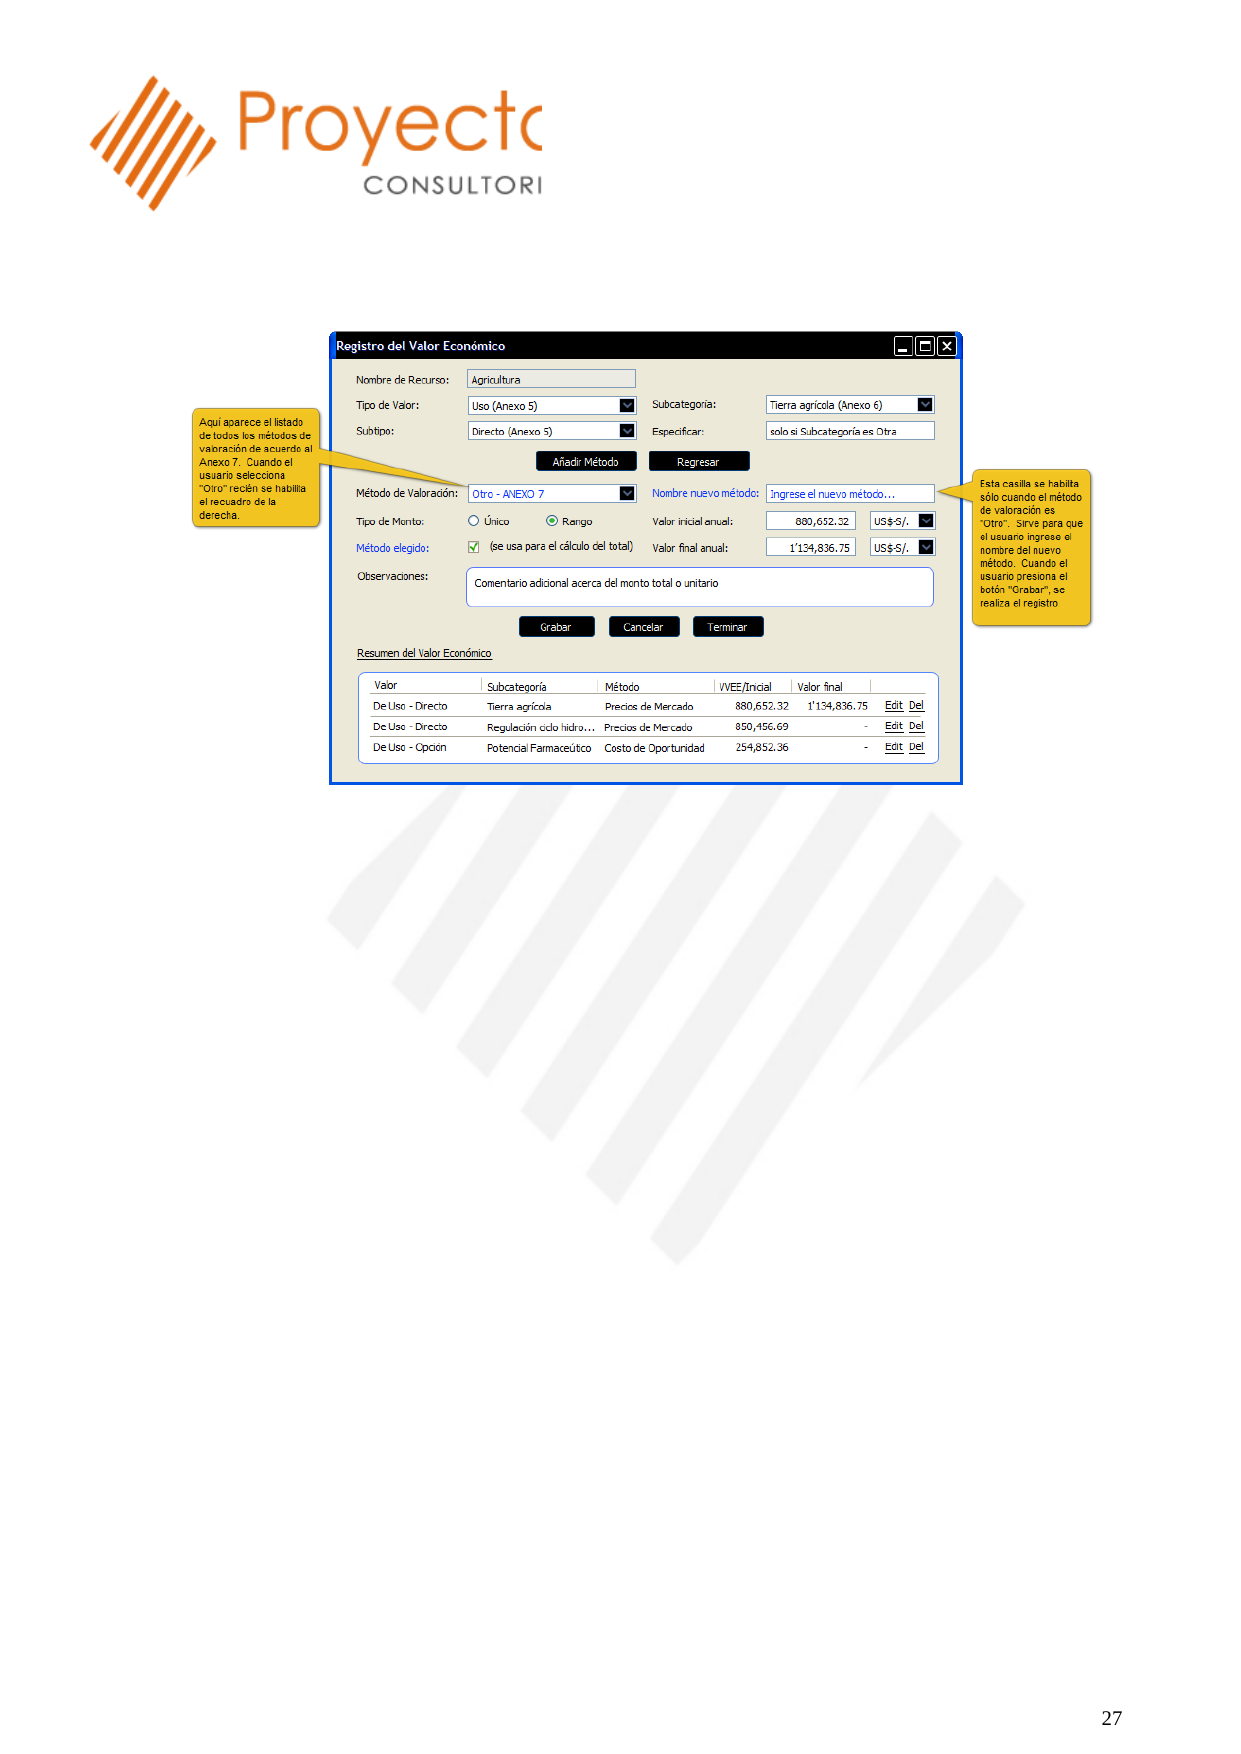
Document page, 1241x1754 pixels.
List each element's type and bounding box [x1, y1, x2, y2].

picture [85, 75, 542, 214]
picture [177, 280, 1123, 1280]
